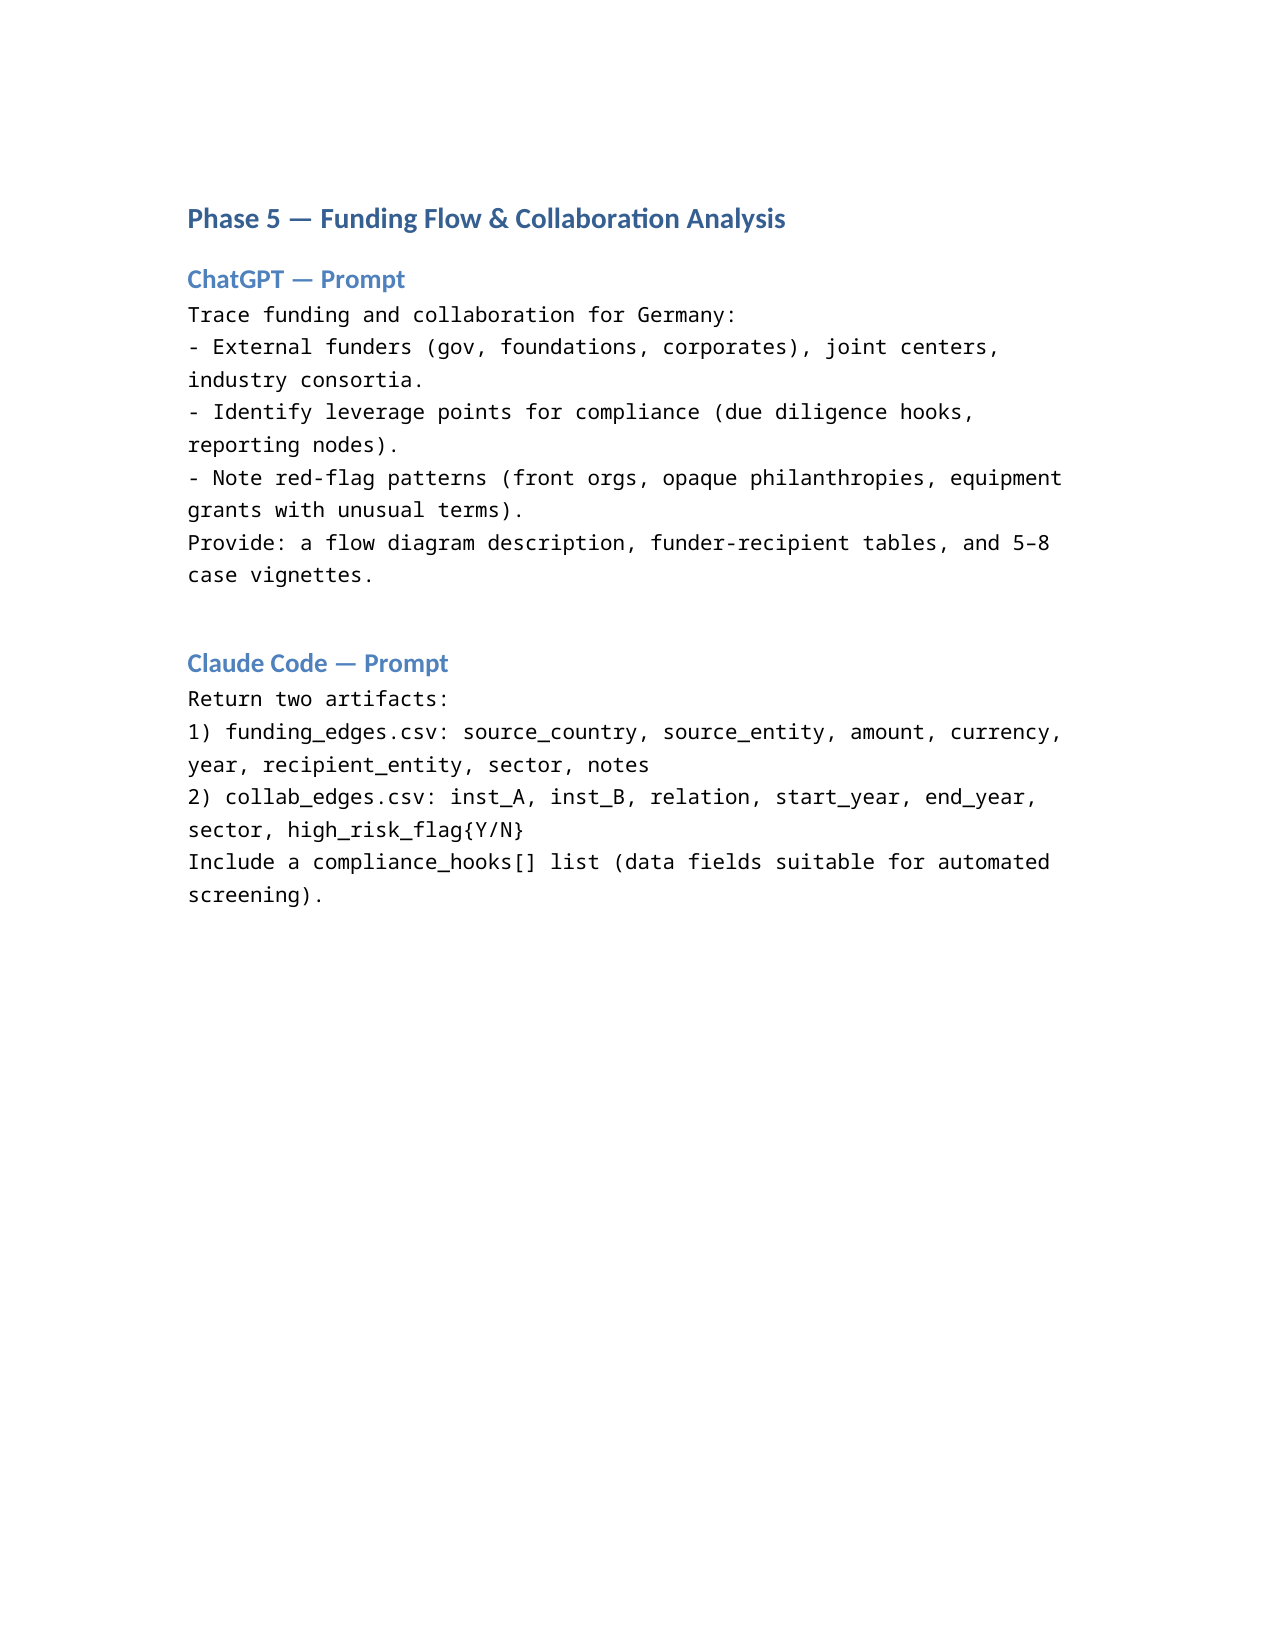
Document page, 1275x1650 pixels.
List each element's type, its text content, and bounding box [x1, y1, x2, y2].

subtitle Claude Code — Prompt [187, 647, 1087, 679]
subtitle Phase 5 — Funding Flow & Collaboration Analysis [187, 200, 1087, 236]
subtitle ChatGPT — Prompt [187, 262, 1087, 295]
text Trace funding and collaboration for Germany: - External funders (gov, foundations, corporates), joint centers, industry consortia. - Identify leverage points for compliance (due diligence hooks, reporting nodes). - Note red-flag patterns (front orgs, opaque philanthropies, equipment grants with unusual terms). Provide: a flow diagram description, funder-recipient tables, and 5–8 case vignettes. [187, 300, 1087, 622]
text Return two artifacts: 1) funding_edges.csv: source_country, source_entity, amount, currency, year, recipient_entity, sector, notes 2) collab_edges.csv: inst_A, inst_B, relation, start_year, end_year, sector, high_risk_flag{Y/N} Include a compliance_hooks[] list (data fields suitable for automated screening). [187, 684, 1087, 941]
